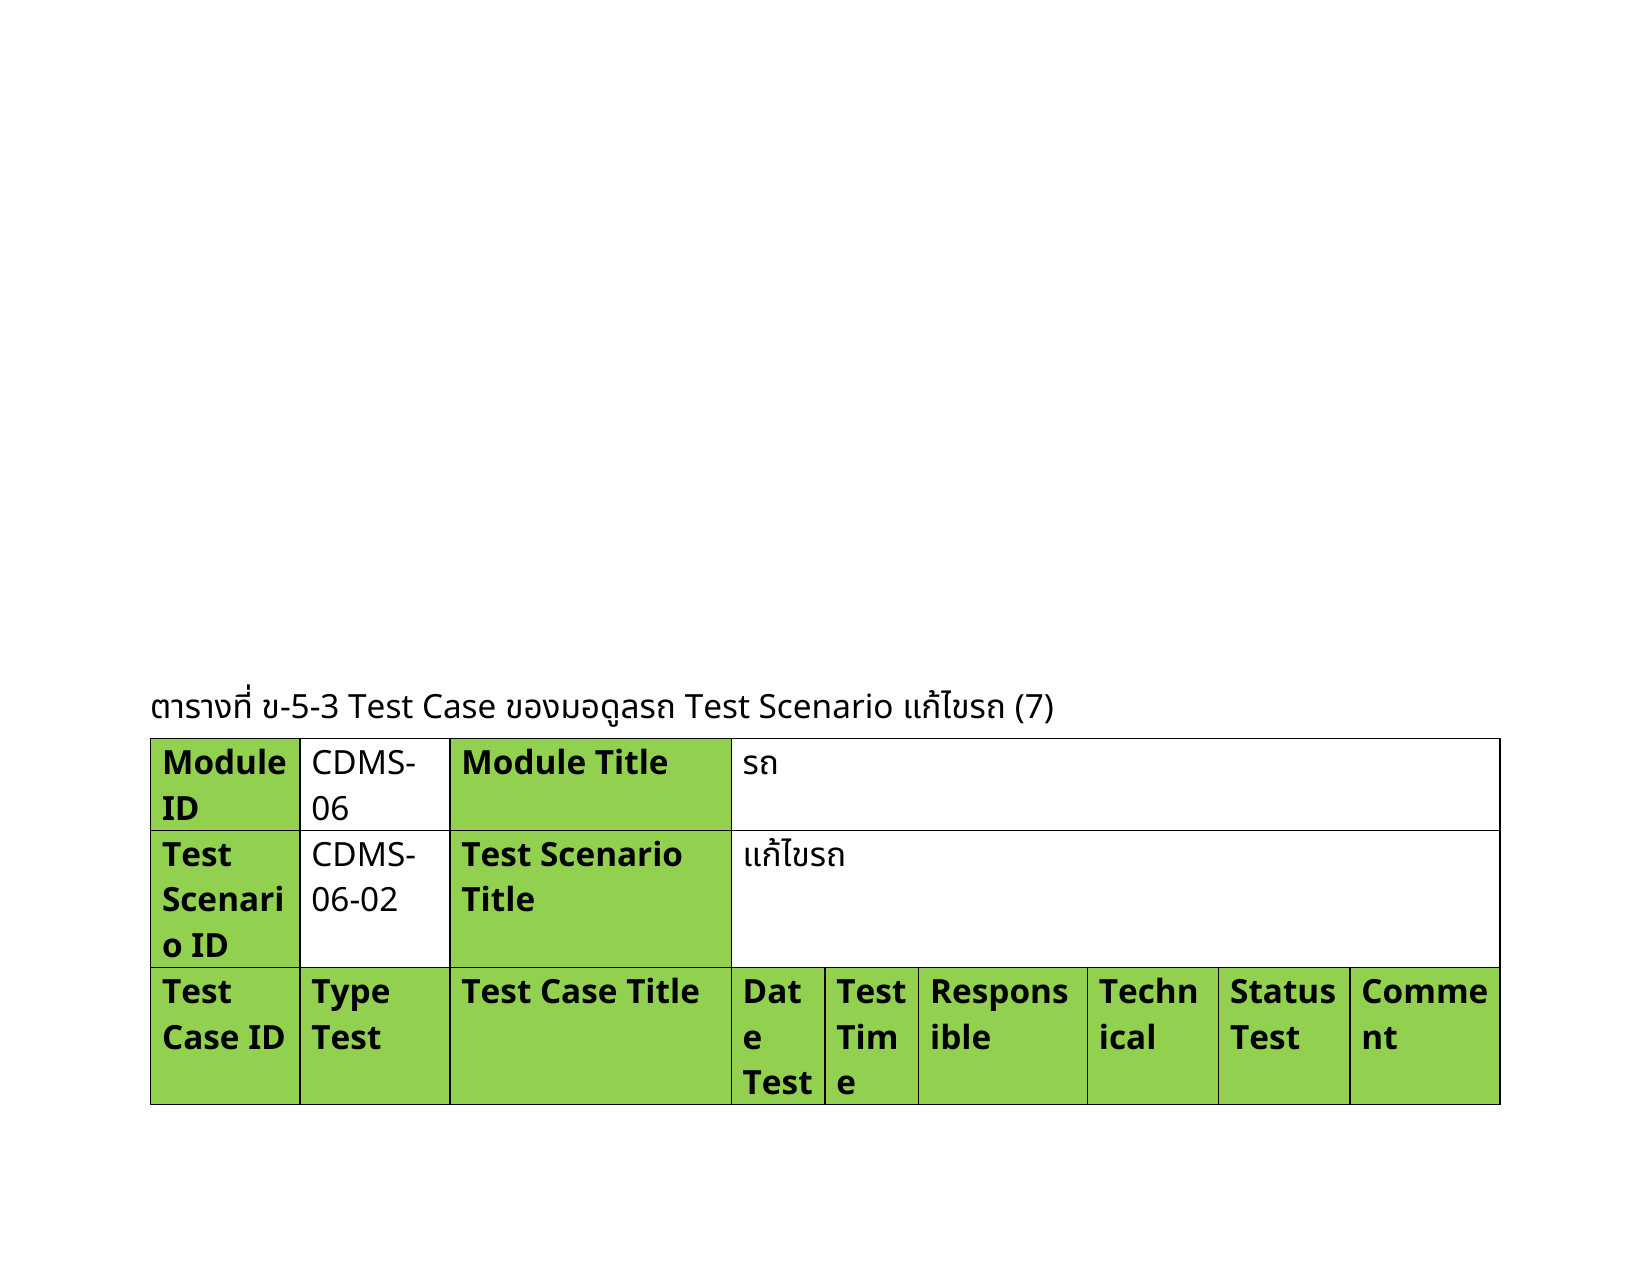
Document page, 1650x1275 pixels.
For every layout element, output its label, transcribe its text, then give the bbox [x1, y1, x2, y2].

table_header Module Title [451, 739, 731, 830]
table_cell Test Case Title [451, 968, 731, 1104]
table_cell แก้ไขรถ [732, 831, 1499, 967]
table_cell Responsible [919, 968, 1087, 1104]
table_cell Type Test [301, 968, 449, 1104]
table_cell Status Test [1219, 968, 1349, 1104]
table_cell Test Scenario Title [451, 831, 731, 967]
table_header Module ID [151, 739, 299, 830]
table_cell Test Scenario ID [151, 831, 299, 967]
table_cell Test Time [826, 968, 918, 1104]
table_cell Test Case ID [151, 968, 299, 1104]
table_cell CDMS-06-02 [301, 831, 449, 967]
table_cell Comment [1351, 968, 1499, 1104]
text ตารางที่ ข-5-3 Test Case ของมอดูลรถ Test Scenario แก้ไขรถ (7) [150, 683, 1500, 734]
table_header รถ [732, 739, 1499, 830]
table_header CDMS-06 [301, 739, 449, 830]
table_cell Date Test [732, 968, 824, 1104]
table_cell Technical [1088, 968, 1218, 1104]
